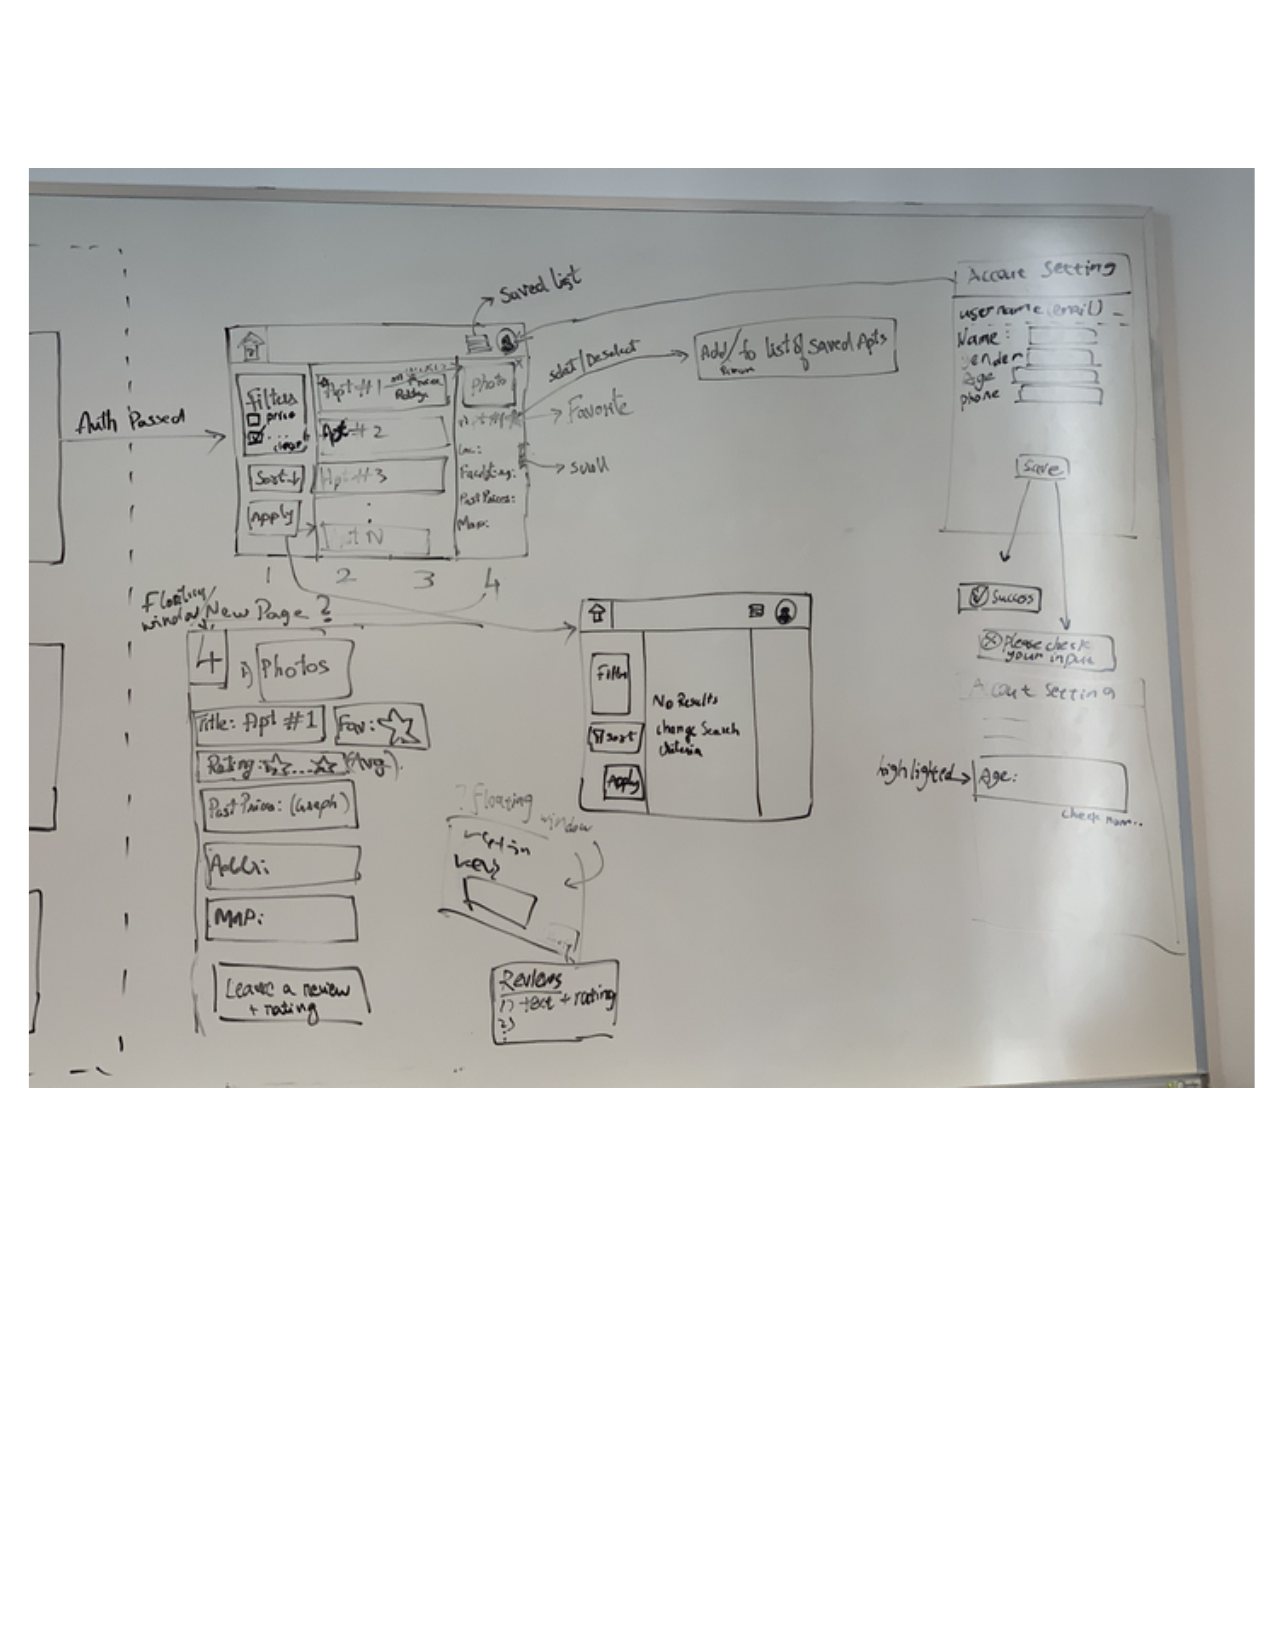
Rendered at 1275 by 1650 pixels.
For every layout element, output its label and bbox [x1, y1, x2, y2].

picture [28, 168, 1255, 1088]
